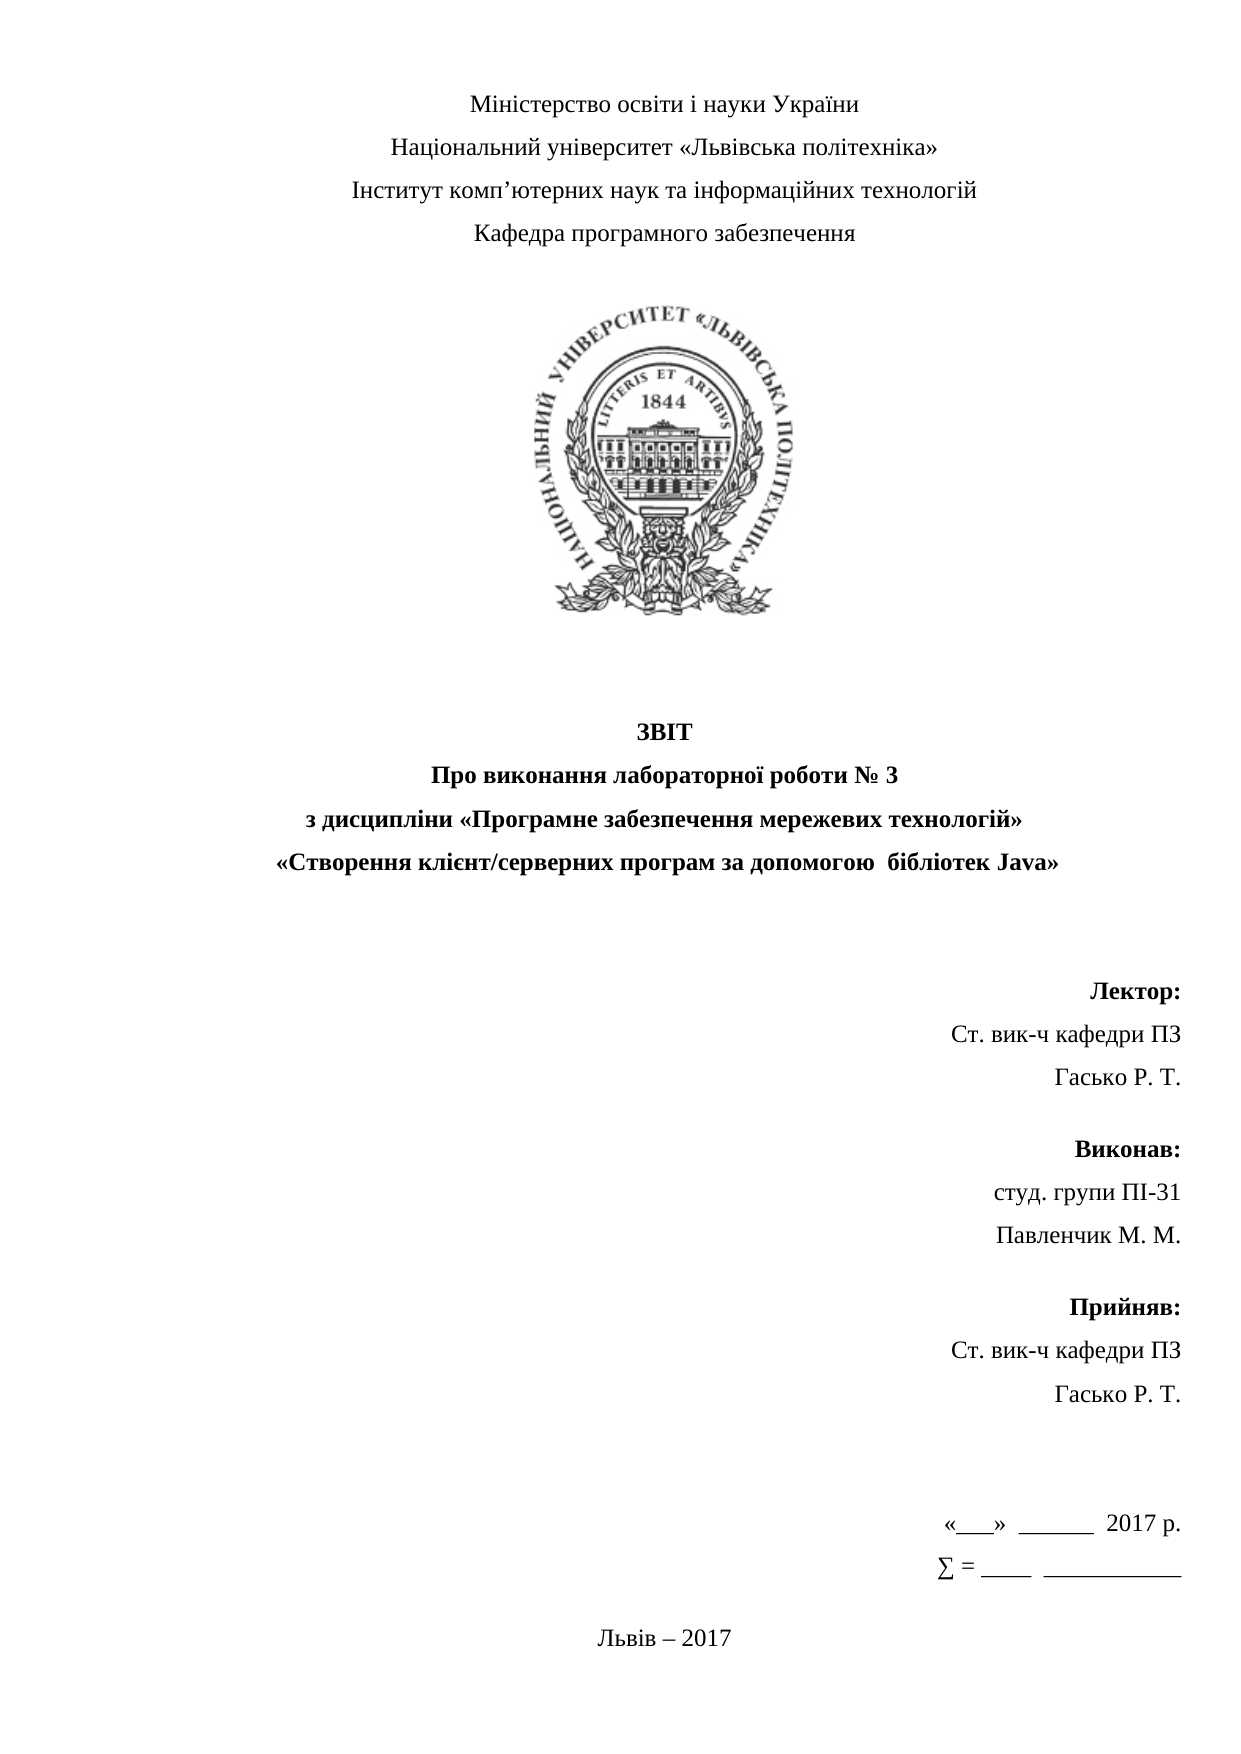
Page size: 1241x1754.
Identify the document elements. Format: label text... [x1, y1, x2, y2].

text «Cтворення клієнт/серверних програм за допомогою бібліотек Java» [148, 847, 1181, 876]
text Кафедра програмного забезпечення [148, 218, 1181, 247]
picture [533, 304, 795, 617]
text Прийняв: [148, 1292, 1181, 1321]
text ∑ = ____ ___________ [148, 1551, 1181, 1580]
text Національний університет «Львівська політехніка» [148, 132, 1181, 161]
text «___» ______ 2017 р. [148, 1508, 1181, 1537]
text Гасько Р. Т. [148, 1379, 1181, 1407]
text Ст. вик-ч кафедри ПЗ [148, 1336, 1181, 1364]
text Лектор: [148, 976, 1181, 1005]
text Виконав: [148, 1134, 1181, 1163]
text ЗВІТ [148, 717, 1181, 746]
text студ. групи ПІ-31 [148, 1177, 1181, 1206]
text Про виконання лабораторної роботи № 3 [148, 761, 1181, 789]
text Павленчик М. М. [148, 1221, 1181, 1249]
text Інститут комп’ютерних наук та інформаційних технологій [148, 175, 1181, 204]
text Львів – 2017 [148, 1623, 1181, 1652]
text з дисципліни «Програмне забезпечення мережевих технологій» [148, 804, 1181, 832]
text Гасько Р. Т. [148, 1062, 1181, 1091]
text Ст. вик-ч кафедри ПЗ [148, 1019, 1181, 1048]
text Міністерство освіти і науки України [148, 89, 1181, 117]
